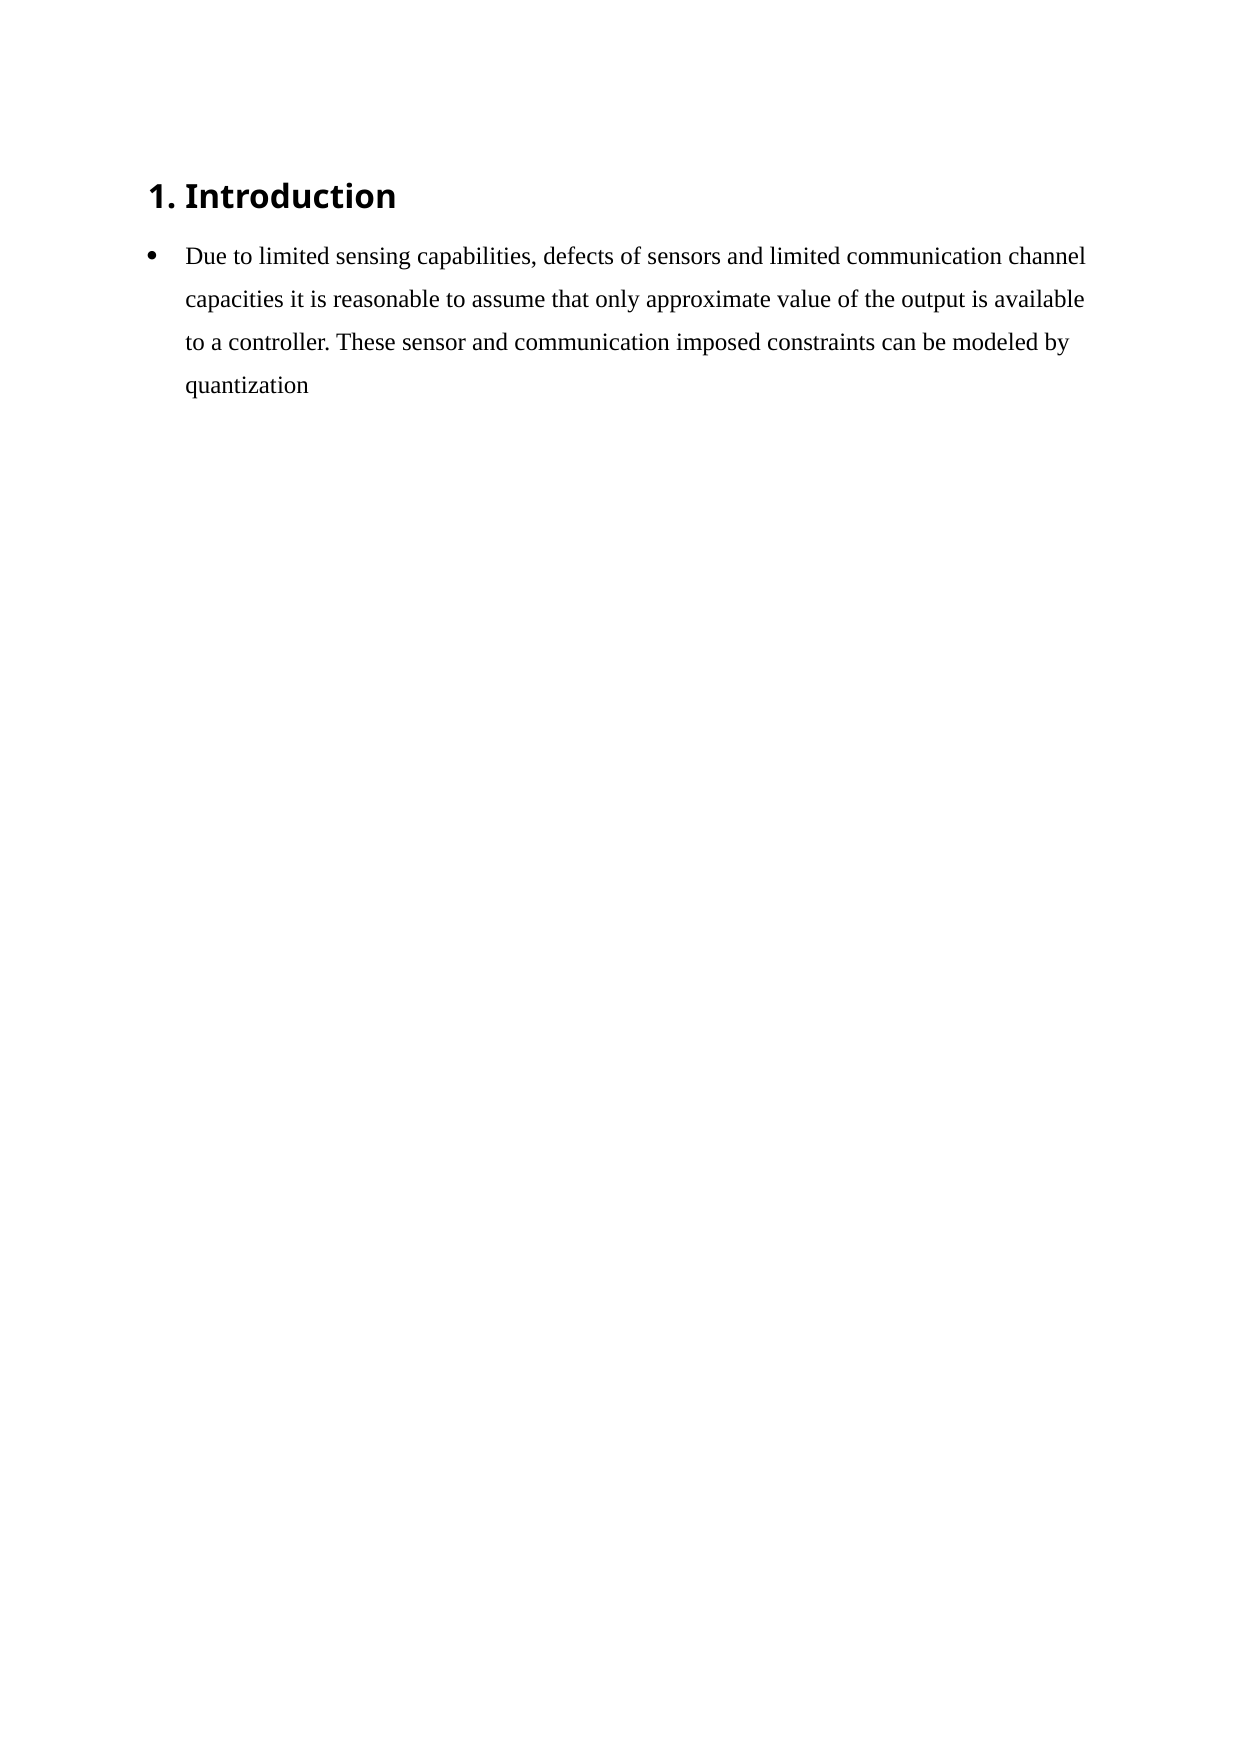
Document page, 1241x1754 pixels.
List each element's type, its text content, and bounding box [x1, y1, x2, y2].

subtitle Introduction [148, 173, 1093, 218]
list Due to limited sensing capabilities, defects of sensors and limited communication channel capacities it is reasonable to assume that only approximate value of the output is available to a controller. These sensor and communication imposed constraints can be modeled by quantization [148, 241, 1093, 399]
